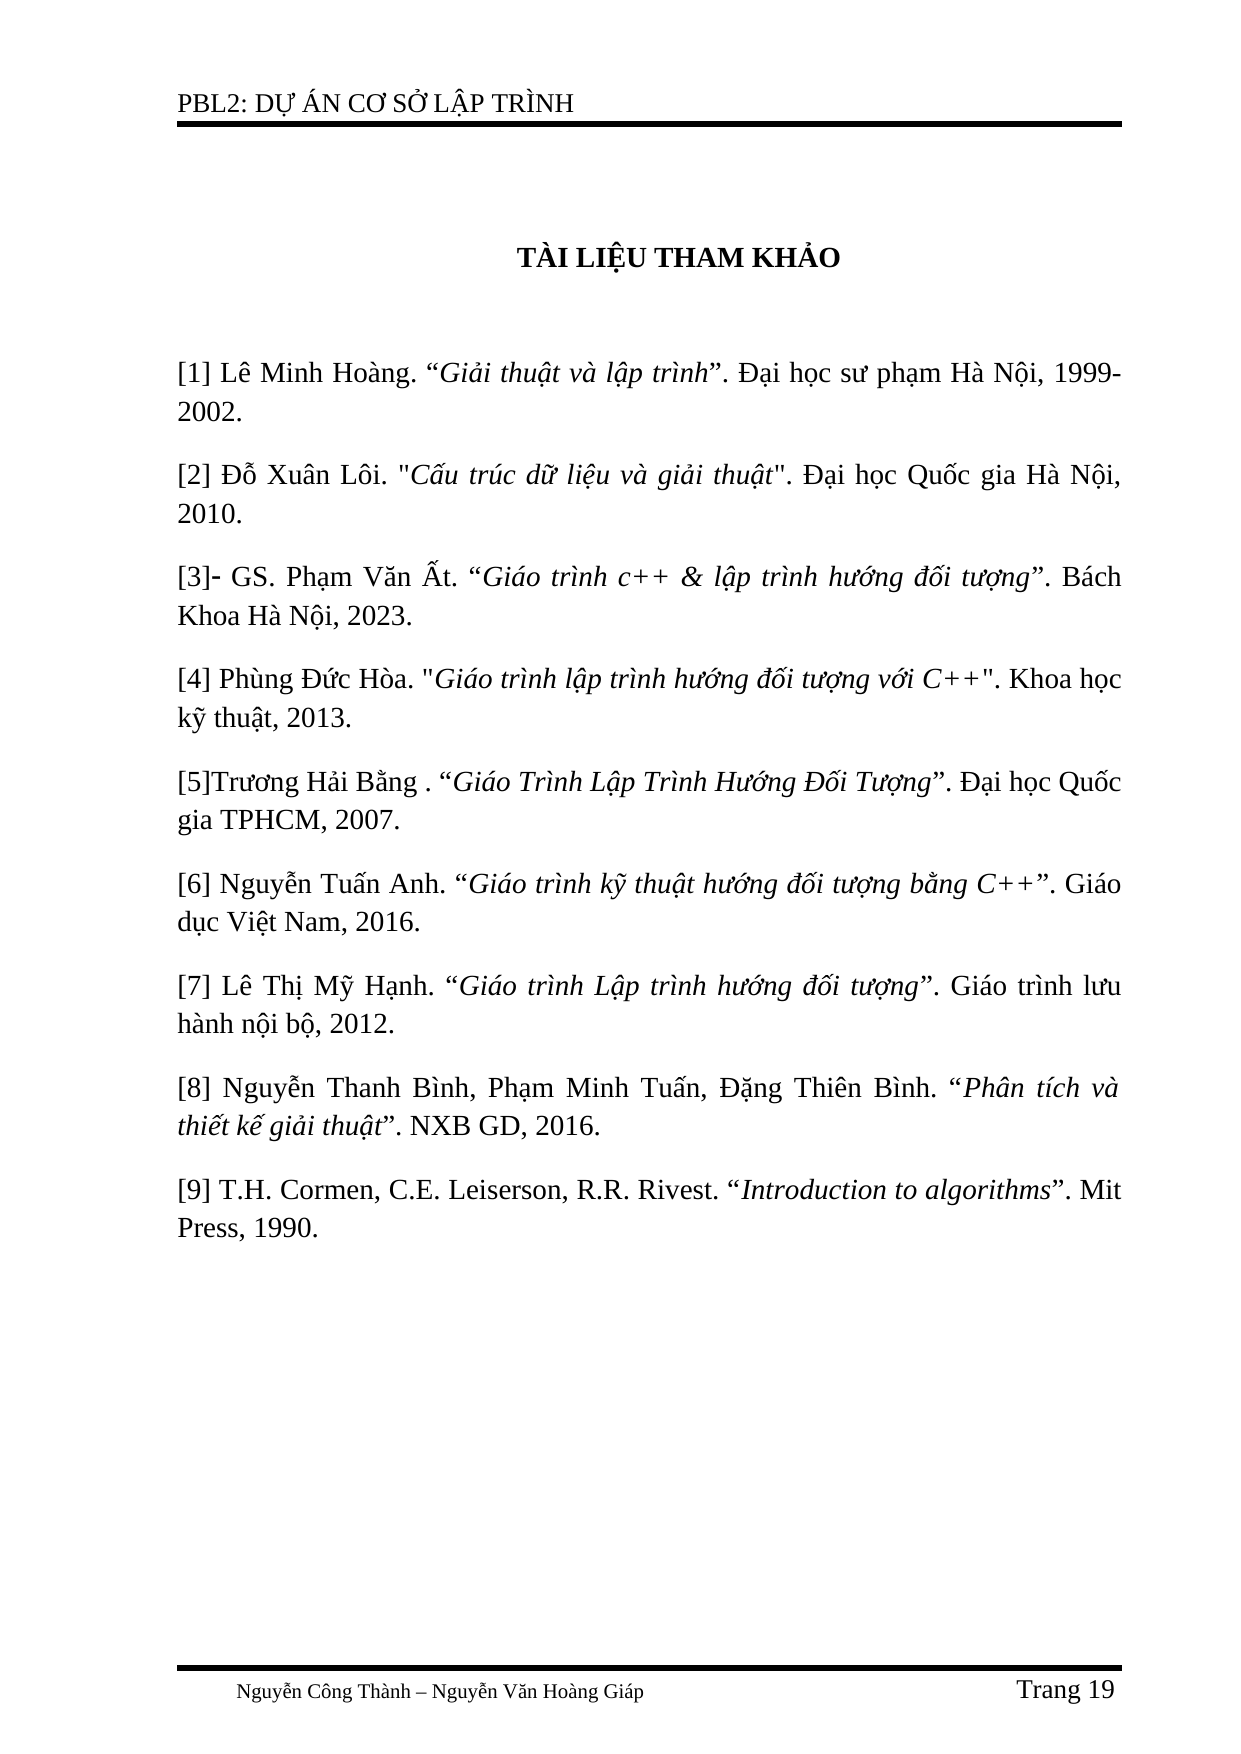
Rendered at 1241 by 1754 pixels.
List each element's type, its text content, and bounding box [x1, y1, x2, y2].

list [1] Lê Minh Hoàng. “Giải thuật và lập trình”. Đại học sư phạm Hà Nội, 1999-2002. [177, 355, 1122, 427]
list [2] Đỗ Xuân Lôi. "Cấu trúc dữ liệu và giải thuật". Đại học Quốc gia Hà Nội, 2010. [177, 457, 1122, 529]
list [6] Nguyễn Tuấn Anh. “Giáo trình kỹ thuật hướng đối tượng bằng C++”. Giáo dục Việt Nam, 2016. [177, 866, 1122, 938]
list [9] T.H. Cormen, C.E. Leiserson, R.R. Rivest. “Introduction to algorithms”. Mit Press, 1990. [177, 1172, 1122, 1244]
list [5]Trương Hải Bằng . “Giáo Trình Lập Trình Hướng Đối Tượng”. Đại học Quốc gia TPHCM, 2007. [177, 764, 1122, 836]
list [7] Lê Thị Mỹ Hạnh. “Giáo trình Lập trình hướng đối tượng”. Giáo trình lưu hành nội bộ, 2012. [177, 968, 1122, 1040]
list [3] GS. Phạm Văn Ất. “Giáo trình c++ & lập trình hướng đối tượng”. Bách Khoa Hà Nội, 2023. [177, 559, 1122, 632]
list [8] Nguyễn Thanh Bình, Phạm Minh Tuấn, Đặng Thiên Bình. “Phân tích và thiết kế giải thuật”. NXB GD, 2016. [177, 1070, 1122, 1142]
title TÀI LIỆU THAM KHẢO [177, 241, 1122, 274]
list [4] Phùng Đức Hòa. "Giáo trình lập trình hướng đối tượng với C++". Khoa học kỹ thuật, 2013. [177, 662, 1122, 734]
